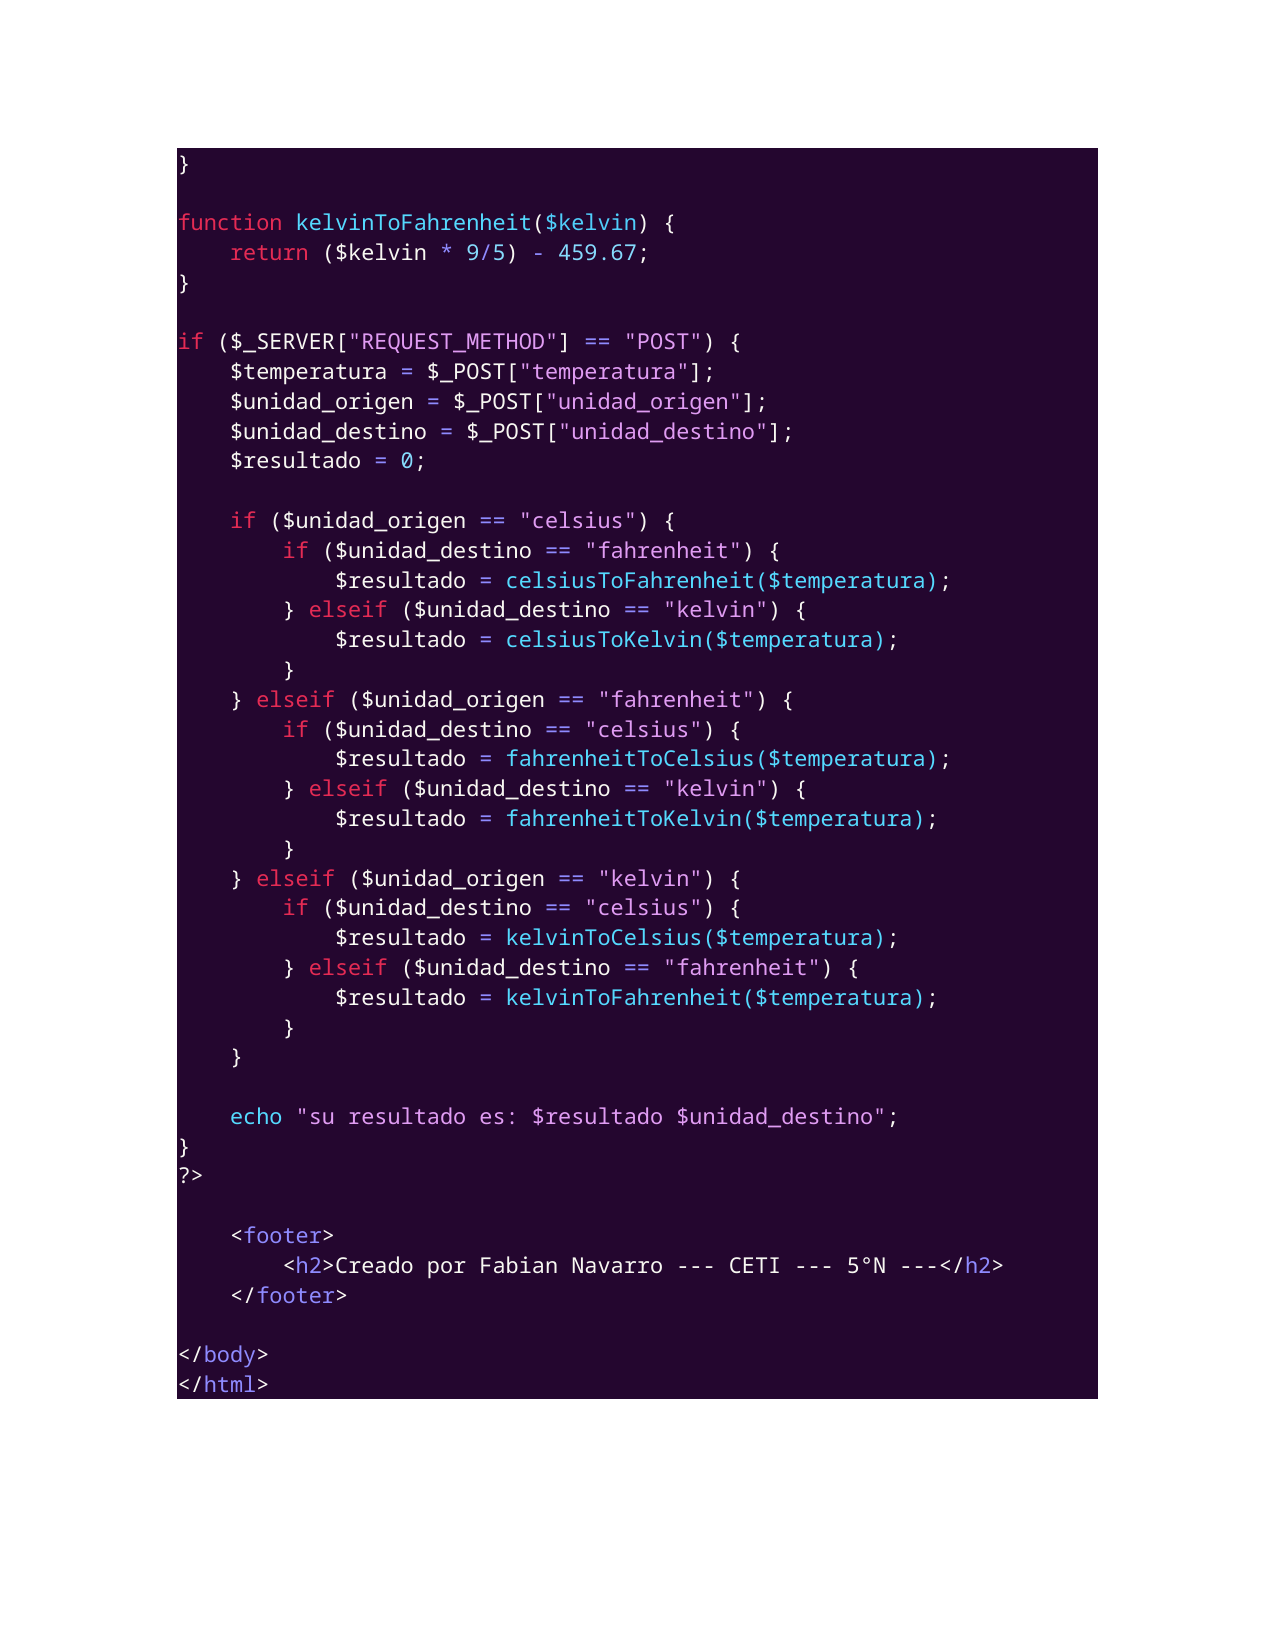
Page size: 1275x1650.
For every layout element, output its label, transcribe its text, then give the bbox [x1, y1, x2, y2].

text } elseif ($unidad_destino == "kelvin") { [177, 773, 1098, 803]
text </footer> [177, 1280, 1098, 1309]
text } [177, 1012, 1098, 1041]
text } elseif ($unidad_origen == "kelvin") { [177, 863, 1098, 892]
text } [177, 1041, 1098, 1071]
text return ($kelvin * 9/5) - 459.67; [177, 237, 1098, 267]
text $resultado = celsiusToKelvin($temperatura); [177, 624, 1098, 654]
text <footer> [177, 1220, 1098, 1250]
text </html> [177, 1369, 1098, 1399]
text echo "su resultado es: $resultado $unidad_destino"; [177, 1101, 1098, 1131]
text $resultado = 0; [177, 446, 1098, 475]
text if ($unidad_destino == "celsius") { [177, 892, 1098, 922]
text $unidad_destino = $_POST["unidad_destino"]; [177, 416, 1098, 446]
text if ($unidad_destino == "celsius") { [177, 714, 1098, 743]
text $resultado = celsiusToFahrenheit($temperatura); [177, 565, 1098, 594]
text } [177, 654, 1098, 684]
text } [177, 833, 1098, 863]
text <h2>Creado por Fabian Navarro --- CETI --- 5°N ---</h2> [177, 1250, 1098, 1280]
text if ($unidad_destino == "fahrenheit") { [177, 535, 1098, 565]
text $resultado = kelvinToFahrenheit($temperatura); [177, 982, 1098, 1012]
text } elseif ($unidad_origen == "fahrenheit") { [177, 684, 1098, 714]
text } elseif ($unidad_destino == "fahrenheit") { [177, 952, 1098, 982]
text if ($_SERVER["REQUEST_METHOD"] == "POST") { [177, 326, 1098, 356]
text ?> [177, 1161, 1098, 1190]
text $unidad_origen = $_POST["unidad_origen"]; [177, 386, 1098, 416]
text } [177, 267, 1098, 297]
text $temperatura = $_POST["temperatura"]; [177, 356, 1098, 386]
text $resultado = fahrenheitToKelvin($temperatura); [177, 803, 1098, 833]
text } [177, 148, 1098, 177]
text $resultado = fahrenheitToCelsius($temperatura); [177, 743, 1098, 773]
text function kelvinToFahrenheit($kelvin) { [177, 207, 1098, 237]
text if ($unidad_origen == "celsius") { [177, 505, 1098, 535]
text } elseif ($unidad_destino == "kelvin") { [177, 594, 1098, 624]
text </body> [177, 1339, 1098, 1369]
text $resultado = kelvinToCelsius($temperatura); [177, 922, 1098, 952]
text } [177, 1131, 1098, 1161]
